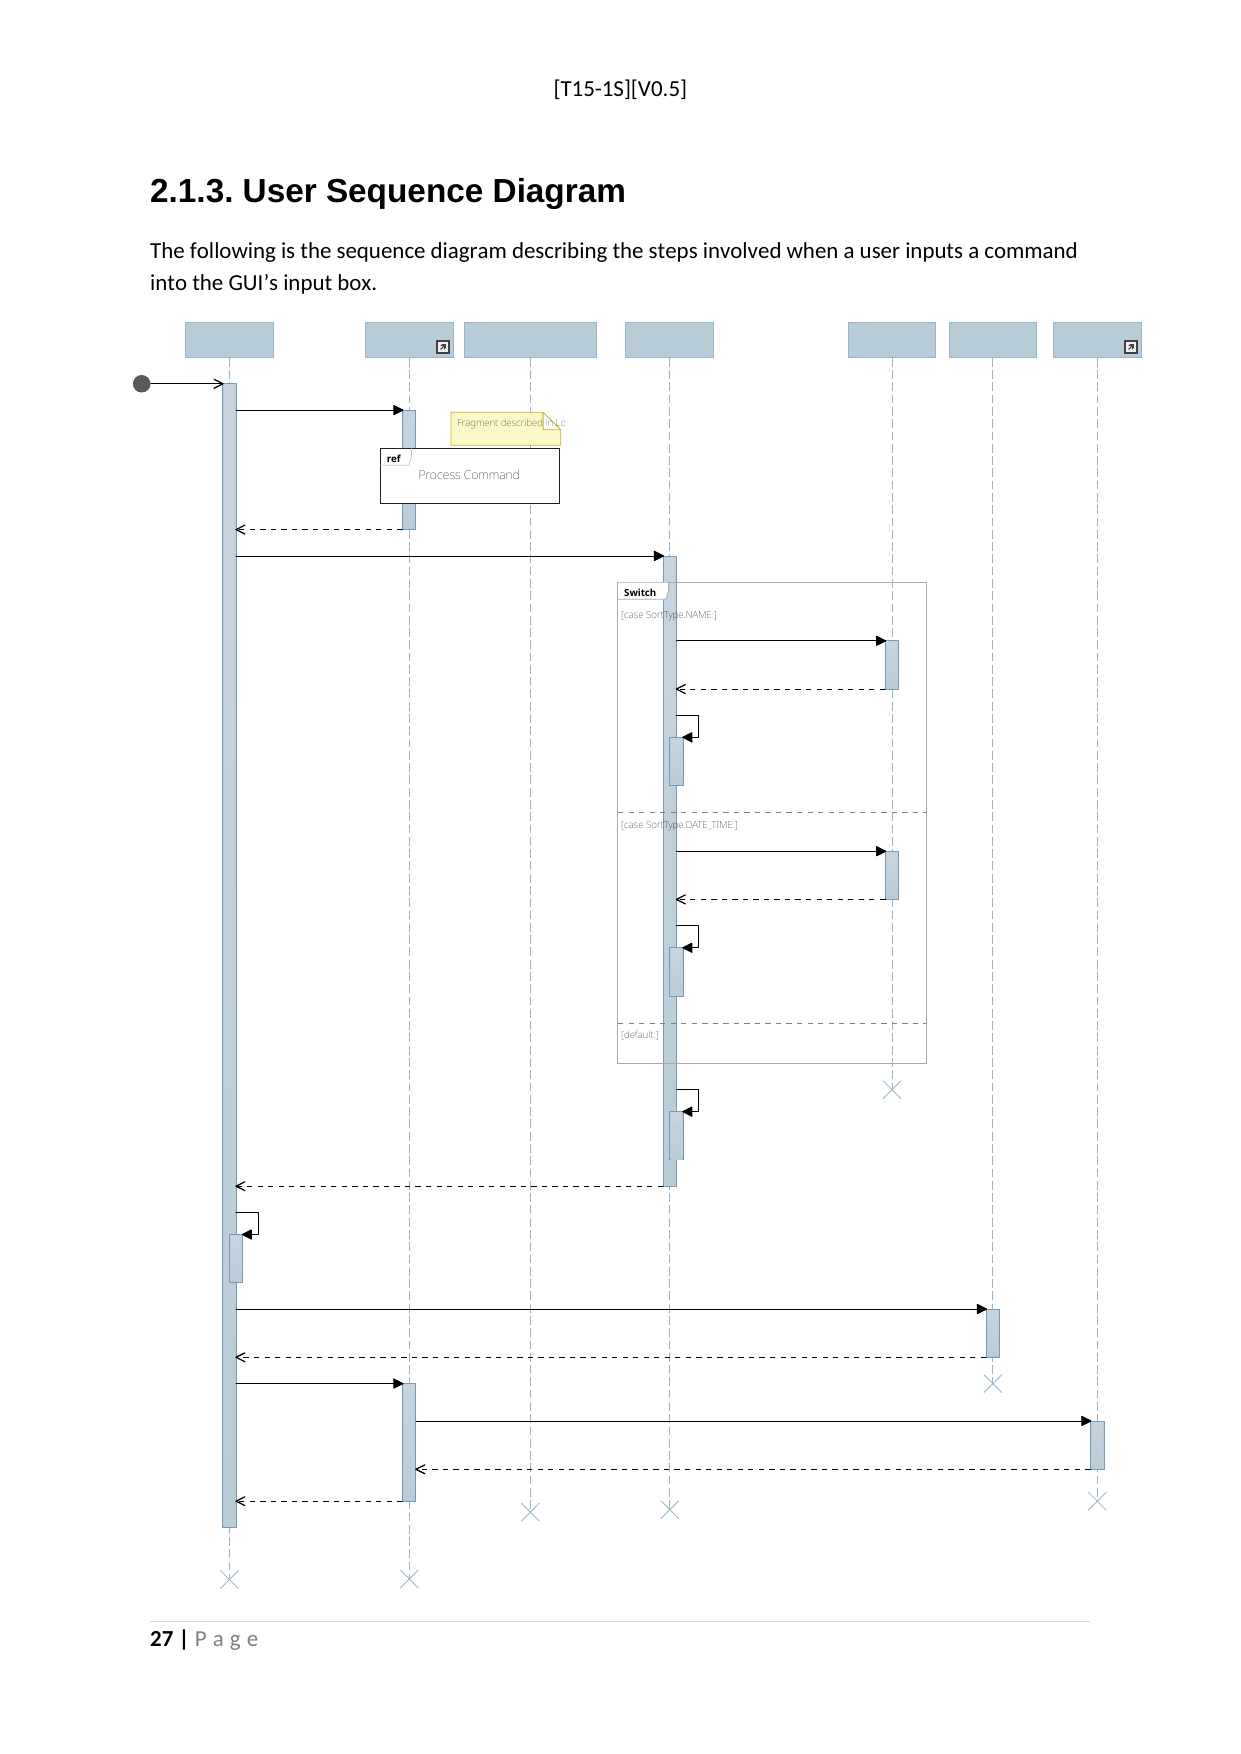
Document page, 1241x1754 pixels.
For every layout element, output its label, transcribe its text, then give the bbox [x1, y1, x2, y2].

subtitle 2.1.3. User Sequence Diagram [150, 171, 1090, 209]
text The following is the sequence diagram describing the steps involved when a user inputs a command into the GUI’s input box. [150, 236, 1090, 296]
